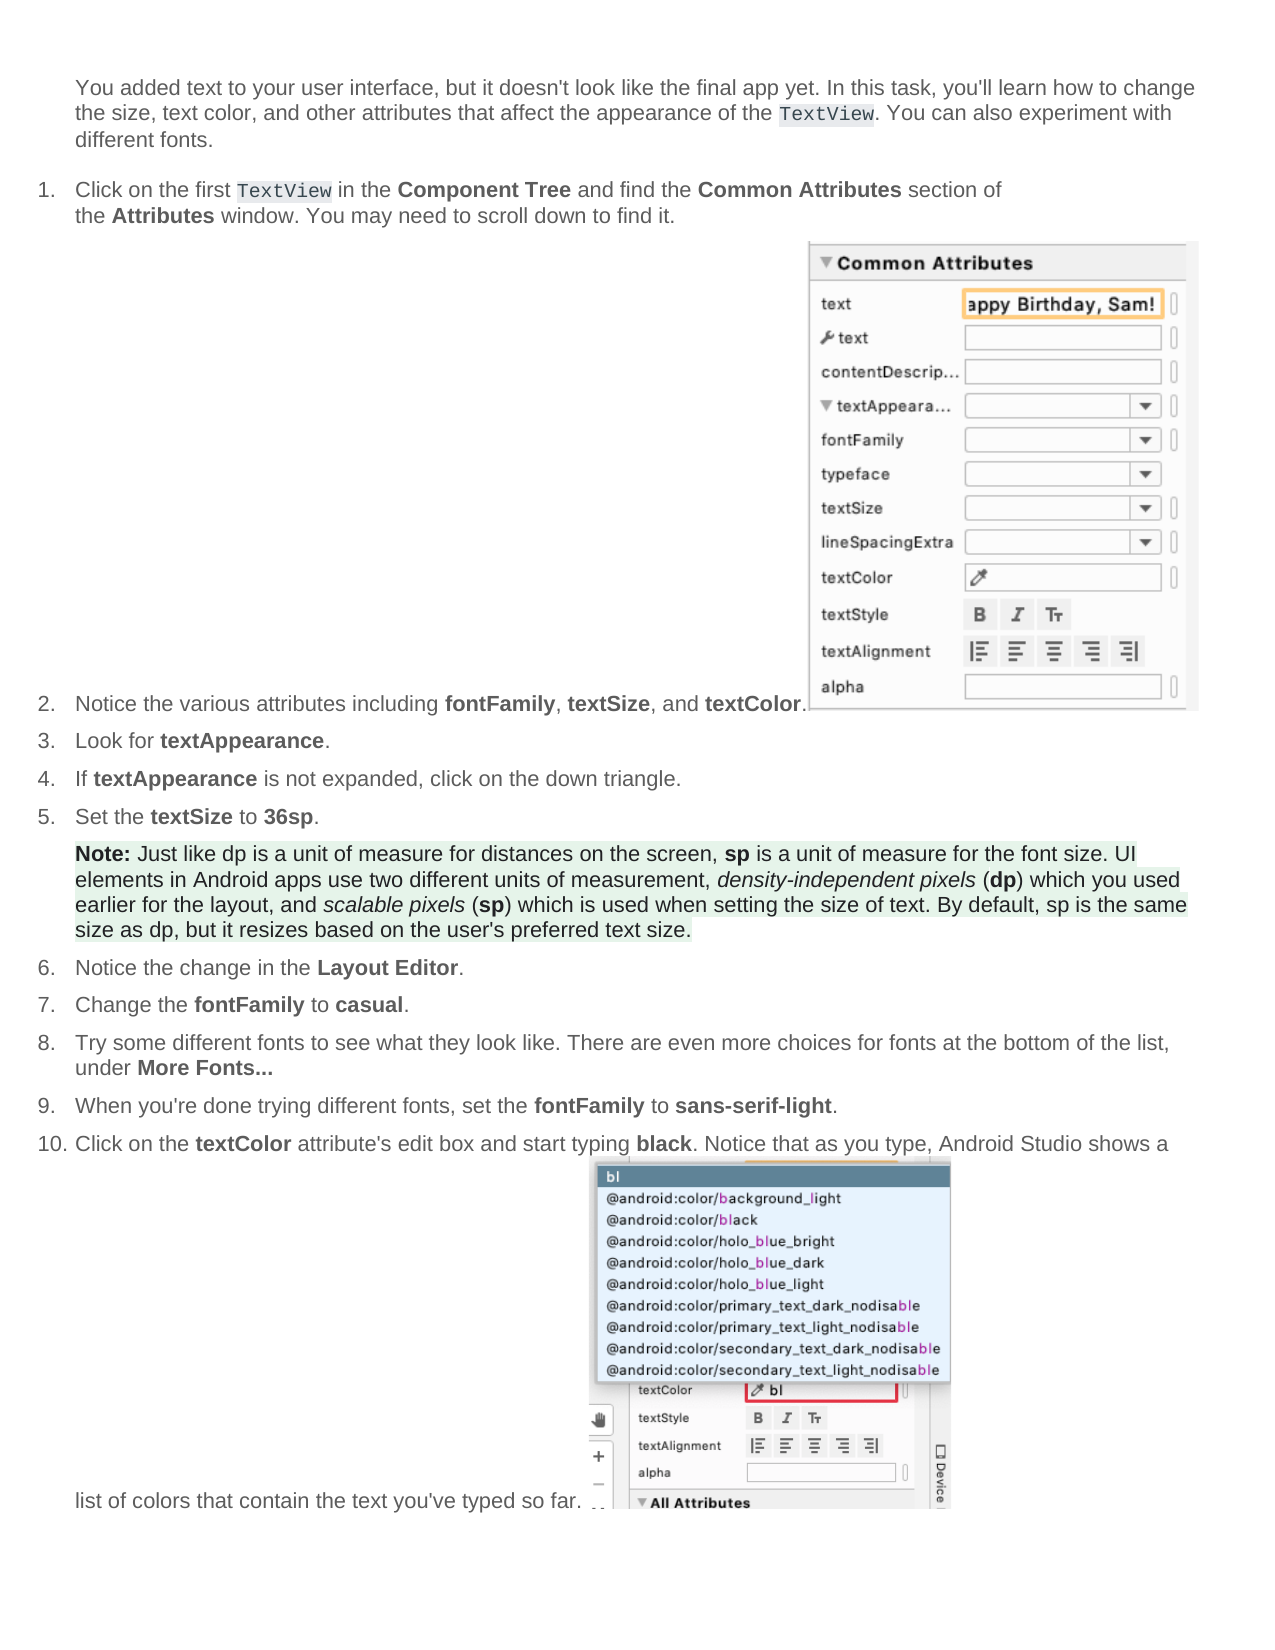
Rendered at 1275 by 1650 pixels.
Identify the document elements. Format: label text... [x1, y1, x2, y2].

picture [807, 241, 1199, 711]
picture [588, 1156, 952, 1509]
text You added text to your user interface, but it doesn't look like the final app yet. In this task, you'll learn how to change the size, text color, and other attributes that affect the appearance of the TextView. You can also experiment with different fonts. [75, 75, 1200, 152]
list Set the textSize to 36sp. [37, 804, 1200, 829]
list Notice the change in the Layout Editor. [37, 955, 1200, 980]
list Look for textAppearance. [37, 728, 1200, 753]
list Try some different fonts to see what they look like. There are even more choices for fonts at the bottom of the list, under More Fonts... [37, 1030, 1200, 1081]
list Change the fontFamily to casual. [37, 992, 1200, 1018]
list When you're done trying different fonts, set the fontFamily to sans-serif-light. [37, 1093, 1200, 1118]
text Note: Just like dp is a unit of measure for distances on the screen, sp is a unit of measure for the font size. UI elements in Android apps use two different units of measurement, density-independent pixels (dp) which you used earlier for the layout, and scalable pixels (sp) which is used when setting the size of text. By default, sp is the same size as dp, but it resizes based on the user's preferred text size. [692, 841, 1200, 942]
list If textAppearance is not expanded, click on the down triangle. [37, 766, 1200, 791]
list Click on the first TextView in the Component Tree and find the Common Attributes section of the Attributes window. You may need to scroll down to find it. [37, 177, 1200, 228]
